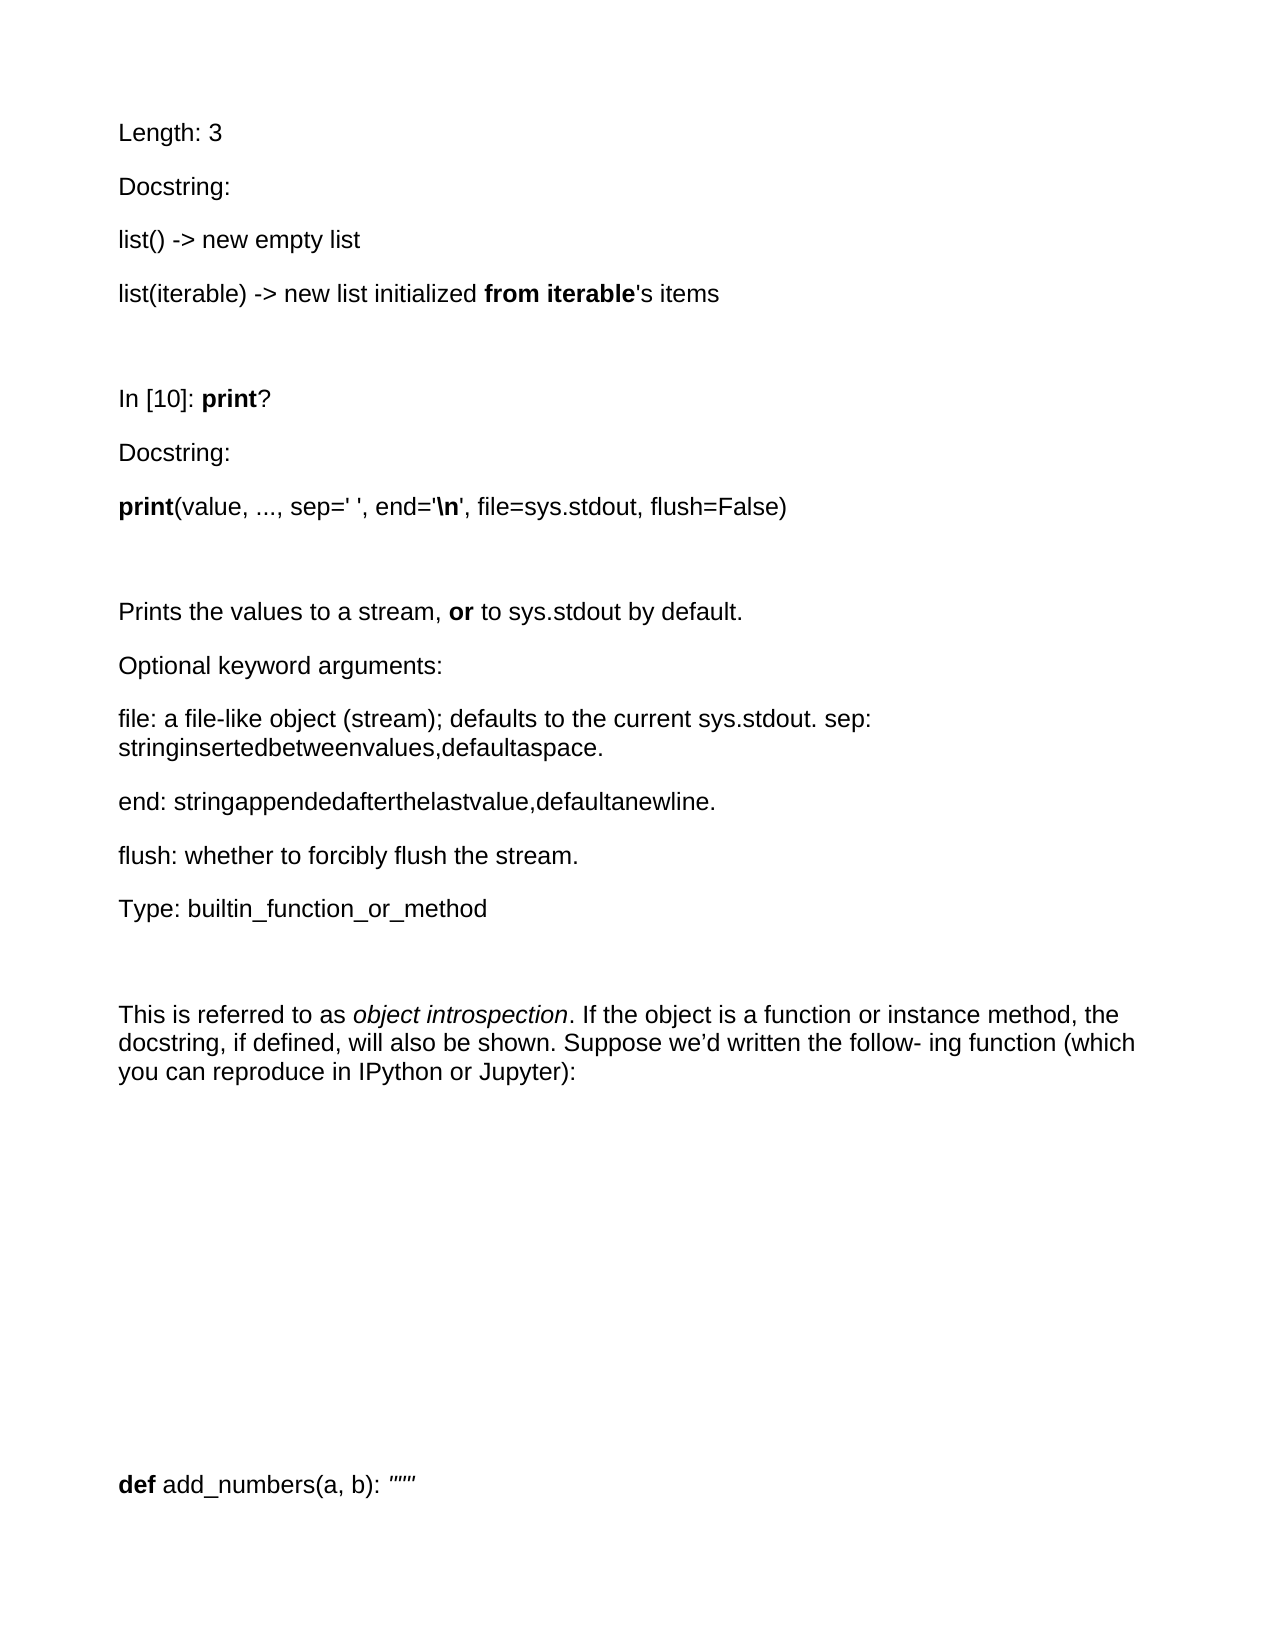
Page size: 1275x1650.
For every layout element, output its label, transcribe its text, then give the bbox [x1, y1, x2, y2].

text flush: whether to forcibly flush the stream. [118, 841, 1157, 869]
text Docstring: [118, 172, 1157, 201]
text Optional keyword arguments: [118, 651, 1157, 679]
text In [10]: print? [118, 384, 1157, 413]
text Docstring: [118, 438, 1157, 467]
text file: a file-like object (stream); defaults to the current sys.stdout. sep: stringinsertedbetweenvalues,defaultaspace. [118, 704, 1157, 762]
text Prints the values to a stream, or to sys.stdout by default. [118, 597, 1157, 626]
text Type: builtin_function_or_method [118, 894, 1157, 923]
text Length: 3 [118, 118, 1157, 147]
text def add_numbers(a, b): """ [118, 1470, 1157, 1499]
text This is referred to as object introspection. If the object is a function or instance method, the docstring, if defined, will also be shown. Suppose we’d written the follow‐ ing function (which you can reproduce in IPython or Jupyter): [118, 999, 1157, 1086]
text print(value, ..., sep=' ', end='\n', file=sys.stdout, flush=False) [118, 492, 1157, 521]
text list() -> new empty list [118, 226, 1157, 254]
text list(iterable) -> new list initialized from iterable's items [118, 279, 1157, 308]
text end: stringappendedafterthelastvalue,defaultanewline. [118, 787, 1157, 816]
